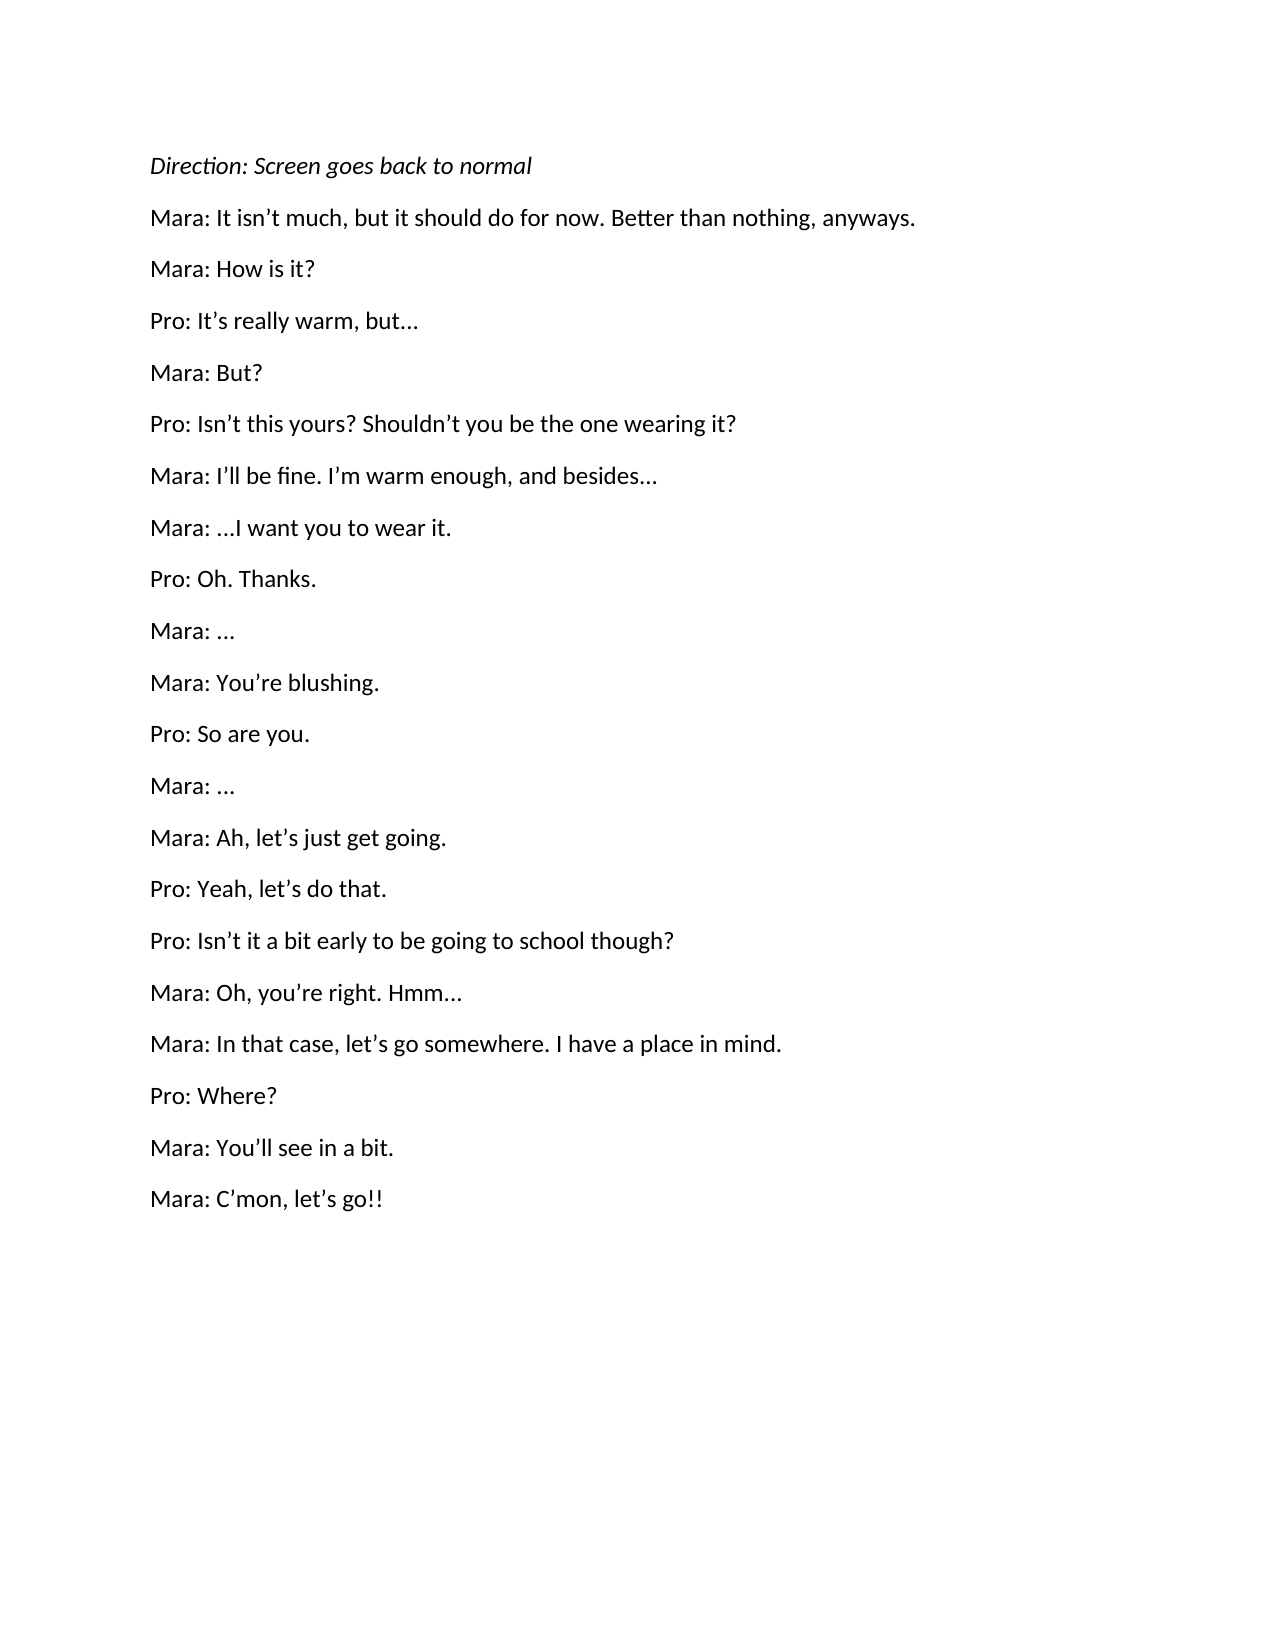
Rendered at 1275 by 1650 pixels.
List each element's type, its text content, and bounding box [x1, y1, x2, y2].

text Pro: Isn’t this yours? Shouldn’t you be the one wearing it? [150, 408, 1125, 439]
text Pro: So are you. [150, 718, 1125, 749]
text Mara: C’mon, let’s go!! [150, 1183, 1125, 1214]
text Mara: How is it? [150, 253, 1125, 284]
text Mara: I’ll be fine. I’m warm enough, and besides... [150, 460, 1125, 491]
text Mara: ... [150, 615, 1125, 646]
text Pro: Oh. Thanks. [150, 563, 1125, 594]
text Mara: Ah, let’s just get going. [150, 822, 1125, 852]
text Mara: It isn’t much, but it should do for now. Better than nothing, anyways. [150, 202, 1125, 232]
text Mara: ...I want you to wear it. [150, 512, 1125, 542]
text Pro: It’s really warm, but... [150, 305, 1125, 336]
text Mara: Oh, you’re right. Hmm... [150, 977, 1125, 1007]
text Mara: In that case, let’s go somewhere. I have a place in mind. [150, 1028, 1125, 1059]
text Mara: You’re blushing. [150, 667, 1125, 697]
text Pro: Isn’t it a bit early to be going to school though? [150, 925, 1125, 956]
text Pro: Where? [150, 1080, 1125, 1111]
text Pro: Yeah, let’s do that. [150, 873, 1125, 904]
text Mara: You’ll see in a bit. [150, 1132, 1125, 1162]
text Mara: ... [150, 770, 1125, 801]
text Direction: Screen goes back to normal [150, 150, 1125, 181]
text Mara: But? [150, 357, 1125, 387]
